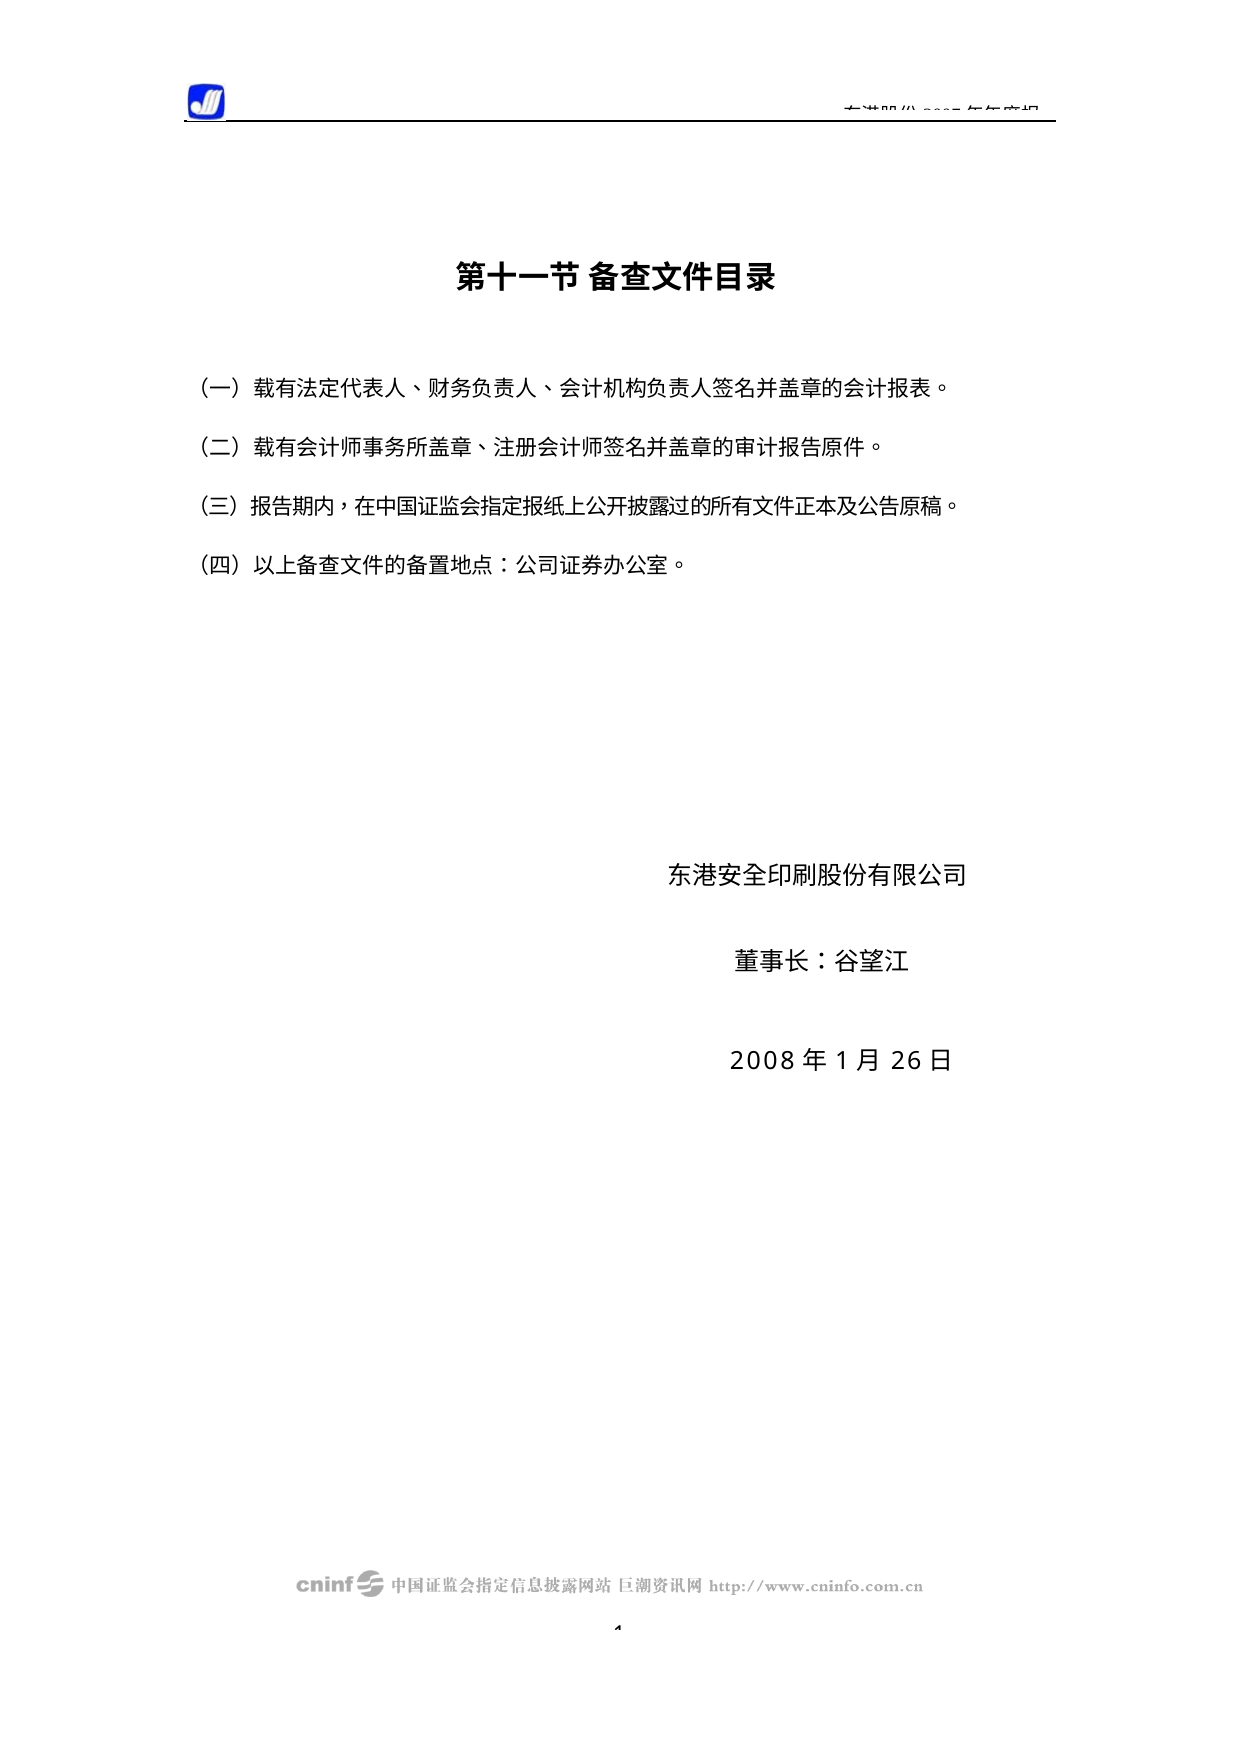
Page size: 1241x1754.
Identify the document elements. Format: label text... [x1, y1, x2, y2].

subtitle 第十一节 备查文件目录 [455, 256, 1069, 298]
picture [187, 83, 226, 121]
text （一）载有法定代表人、财务负责人、会计机构负责人签名并盖章的会计报表。 [187, 373, 1069, 403]
text （四）以上备查文件的备置地点：公司证券办公室。 [187, 550, 1069, 580]
text （三）报告期内，在中国证监会指定报纸上公开披露过的所有文件正本及公告原稿。 [187, 491, 1069, 521]
picture [188, 1554, 1053, 1612]
text （二）载有会计师事务所盖章、注册会计师签名并盖章的审计报告原件。 [187, 432, 1069, 462]
text 东港安全印刷股份有限公司 董事长：谷望江 [667, 857, 970, 977]
text 2008年1月 26日 [729, 1043, 1069, 1077]
